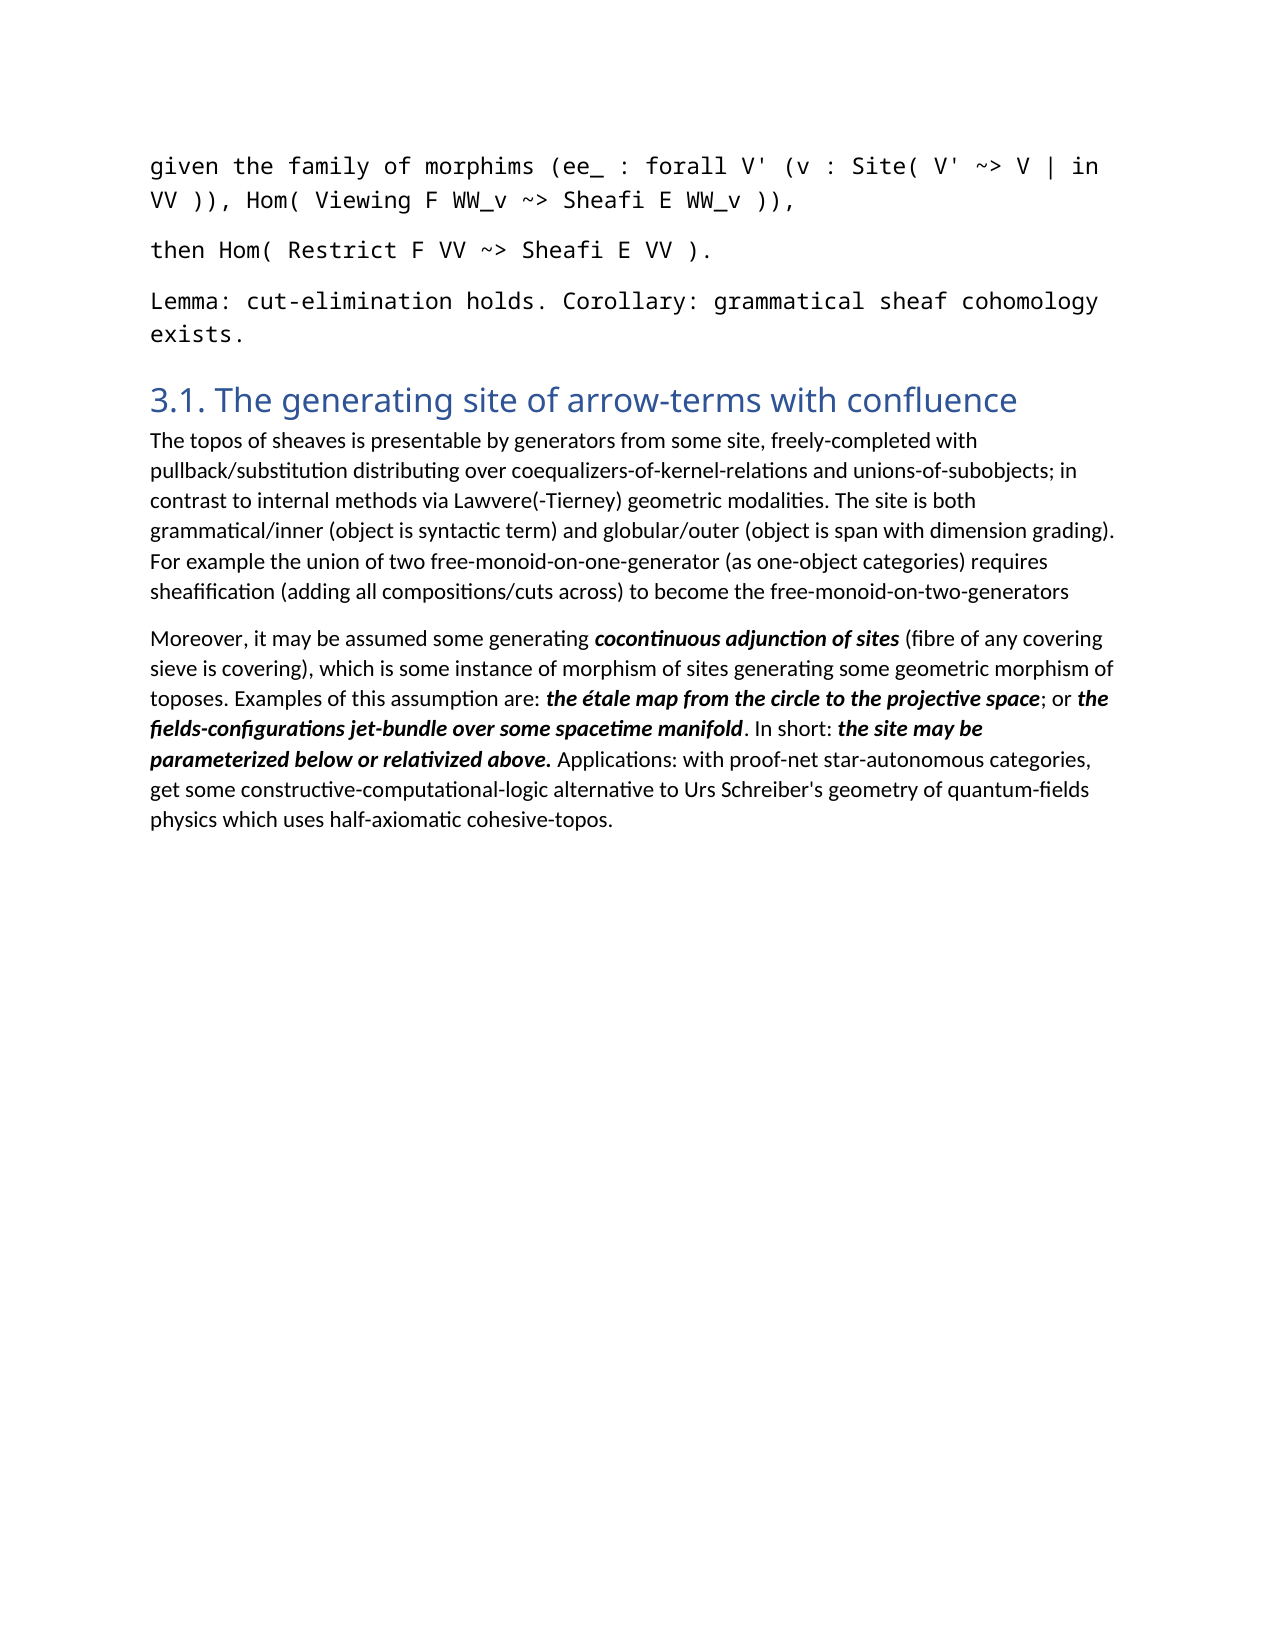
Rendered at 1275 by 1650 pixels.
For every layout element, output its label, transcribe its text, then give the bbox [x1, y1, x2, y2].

text given the family of morphims (ee_ : forall V' (v : Site( V' ~> V | in VV )), Hom( Viewing F WW_v ~> Sheafi E WW_v )), [150, 150, 1125, 215]
text The topos of sheaves is presentable by generators from some site, freely-completed with pullback/substitution distributing over coequalizers-of-kernel-relations and unions-of-subobjects; in contrast to internal methods via Lawvere(-Tierney) geometric modalities. The site is both grammatical/inner (object is syntactic term) and globular/outer (object is span with dimension grading). For example the union of two free-monoid-on-one-generator (as one-object categories) requires sheafification (adding all compositions/cuts across) to become the free-monoid-on-two-generators [150, 426, 1125, 605]
text Moreover, it may be assumed some generating cocontinuous adjunction of sites (fibre of any covering sieve is covering), which is some instance of morphism of sites generating some geometric morphism of toposes. Examples of this assumption are: the étale map from the circle to the projective space; or the fields-configurations jet-bundle over some spacetime manifold. In short: the site may be parameterized below or relativized above. Applications: with proof-net star-autonomous categories, get some constructive-computational-logic alternative to Urs Schreiber's geometry of quantum-fields physics which uses half-axiomatic cohesive-topos. [150, 624, 1125, 833]
subtitle 3.1. The generating site of arrow-terms with confluence [150, 377, 1125, 422]
text Lemma: cut-elimination holds. Corollary: grammatical sheaf cohomology exists. [150, 284, 1125, 349]
text then Hom( Restrict F VV ~> Sheafi E VV ). [150, 234, 1125, 265]
